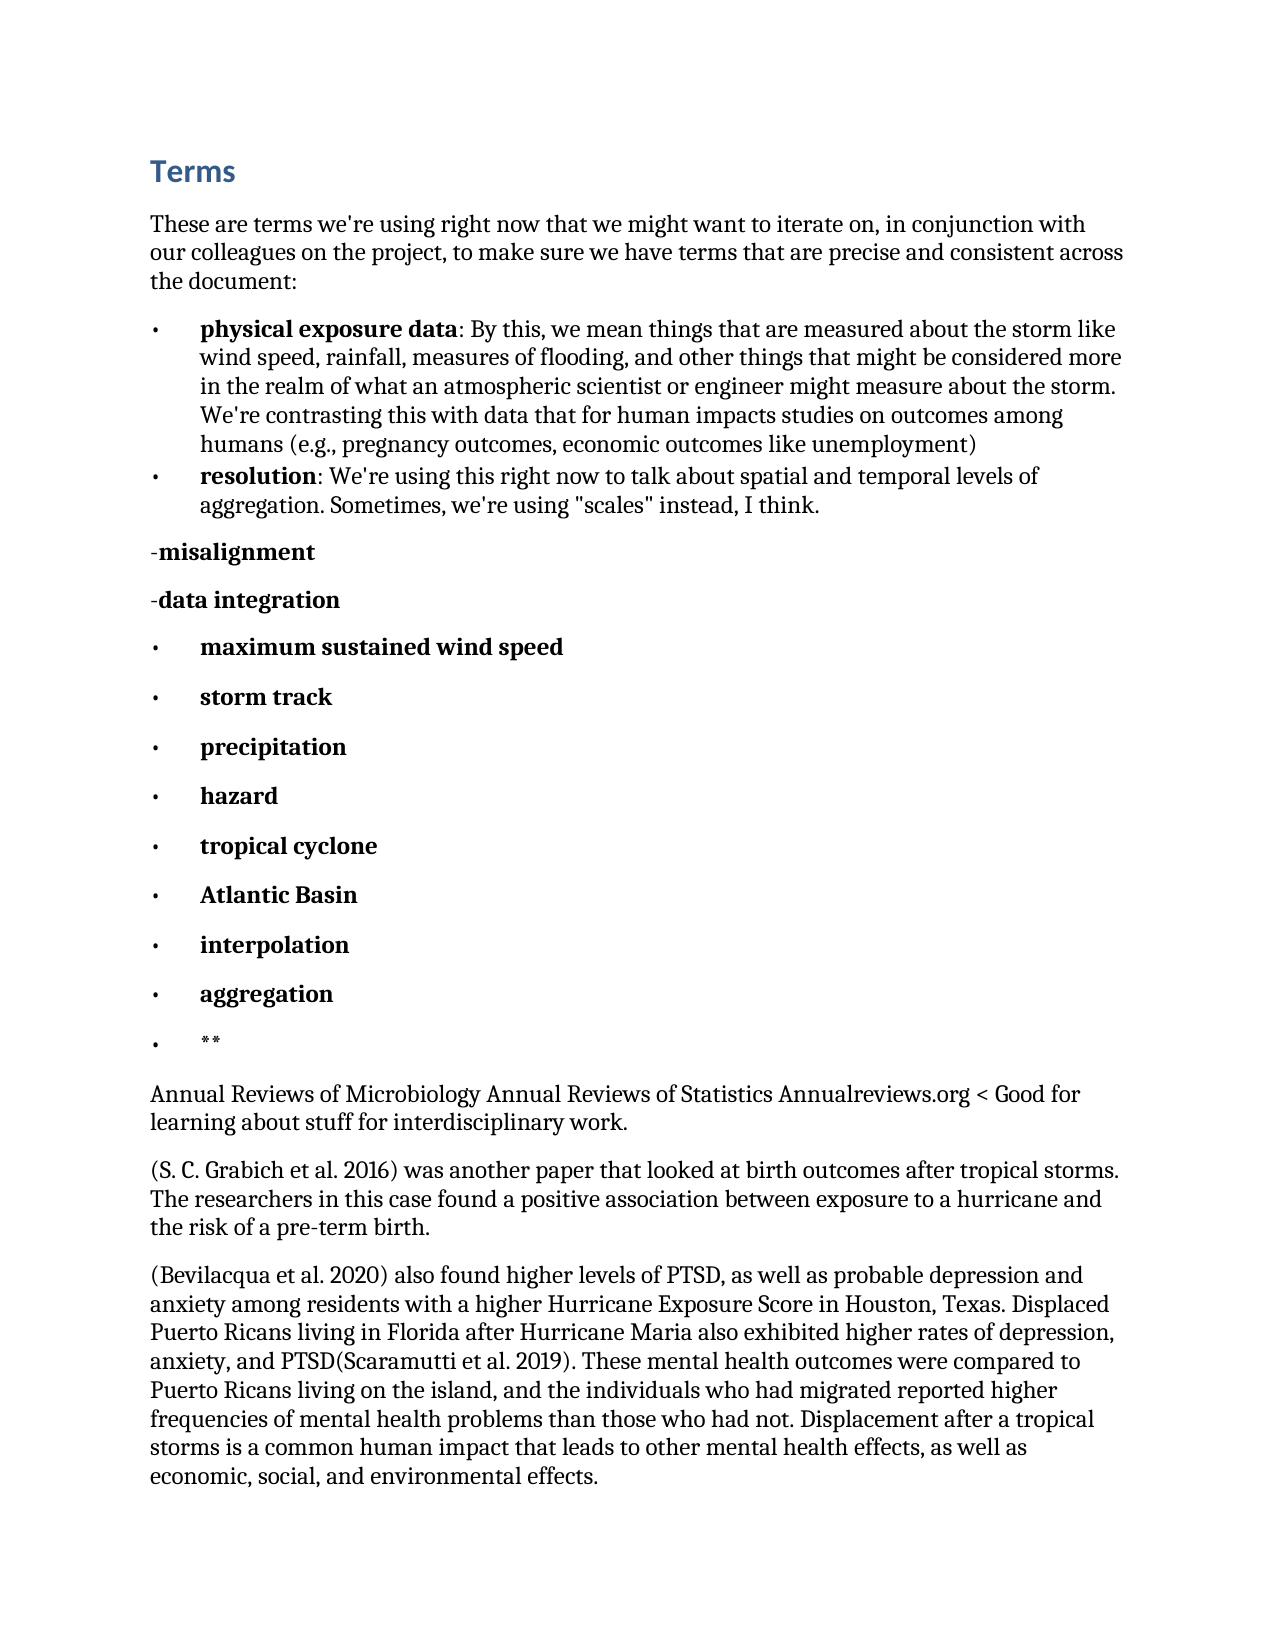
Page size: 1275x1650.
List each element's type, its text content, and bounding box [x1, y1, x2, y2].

list Atlantic Basin [150, 881, 1125, 910]
text (S. C. Grabich et al. 2016) was another paper that looked at birth outcomes after tropical storms. The researchers in this case found a positive association between exposure to a hurricane and the risk of a pre-term birth. [150, 1156, 1125, 1242]
list aggregation [150, 980, 1125, 1009]
list storm track [150, 683, 1125, 712]
text -misalignment [150, 538, 1125, 567]
subtitle Terms [150, 150, 1125, 191]
list physical exposure data: By this, we mean things that are measured about the storm like wind speed, rainfall, measures of flooding, and other things that might be considered more in the realm of what an atmospheric scientist or engineer might measure about the storm. We're contrasting this with data that for human impacts studies on outcomes among humans (e.g., pregnancy outcomes, economic outcomes like unemployment) [150, 314, 1125, 458]
text Annual Reviews of Microbiology Annual Reviews of Statistics Annualreviews.org < Good for learning about stuff for interdisciplinary work. [150, 1079, 1125, 1137]
list hazard [150, 782, 1125, 811]
list maximum sustained wind speed [150, 633, 1125, 662]
list ** [150, 1030, 1125, 1059]
list resolution: We're using this right now to talk about spatial and temporal levels of aggregation. Sometimes, we're using "scales" instead, I think. [150, 462, 1125, 519]
list tropical cyclone [150, 832, 1125, 860]
text These are terms we're using right now that we might want to iterate on, in conjunction with our colleagues on the project, to make sure we have terms that are precise and consistent across the document: [150, 209, 1125, 296]
text (Bevilacqua et al. 2020) also found higher levels of PTSD, as well as probable depression and anxiety among residents with a higher Hurricane Exposure Score in Houston, Texas. Displaced Puerto Ricans living in Florida after Hurricane Maria also exhibited higher rates of depression, anxiety, and PTSD(Scaramutti et al. 2019). These mental health outcomes were compared to Puerto Ricans living on the island, and the individuals who had migrated reported higher frequencies of mental health problems than those who had not. Displacement after a tropical storms is a common human impact that leads to other mental health effects, as well as economic, social, and environmental effects. [150, 1261, 1125, 1491]
text -data integration [150, 586, 1125, 614]
list interpolation [150, 931, 1125, 959]
list precipitation [150, 732, 1125, 761]
